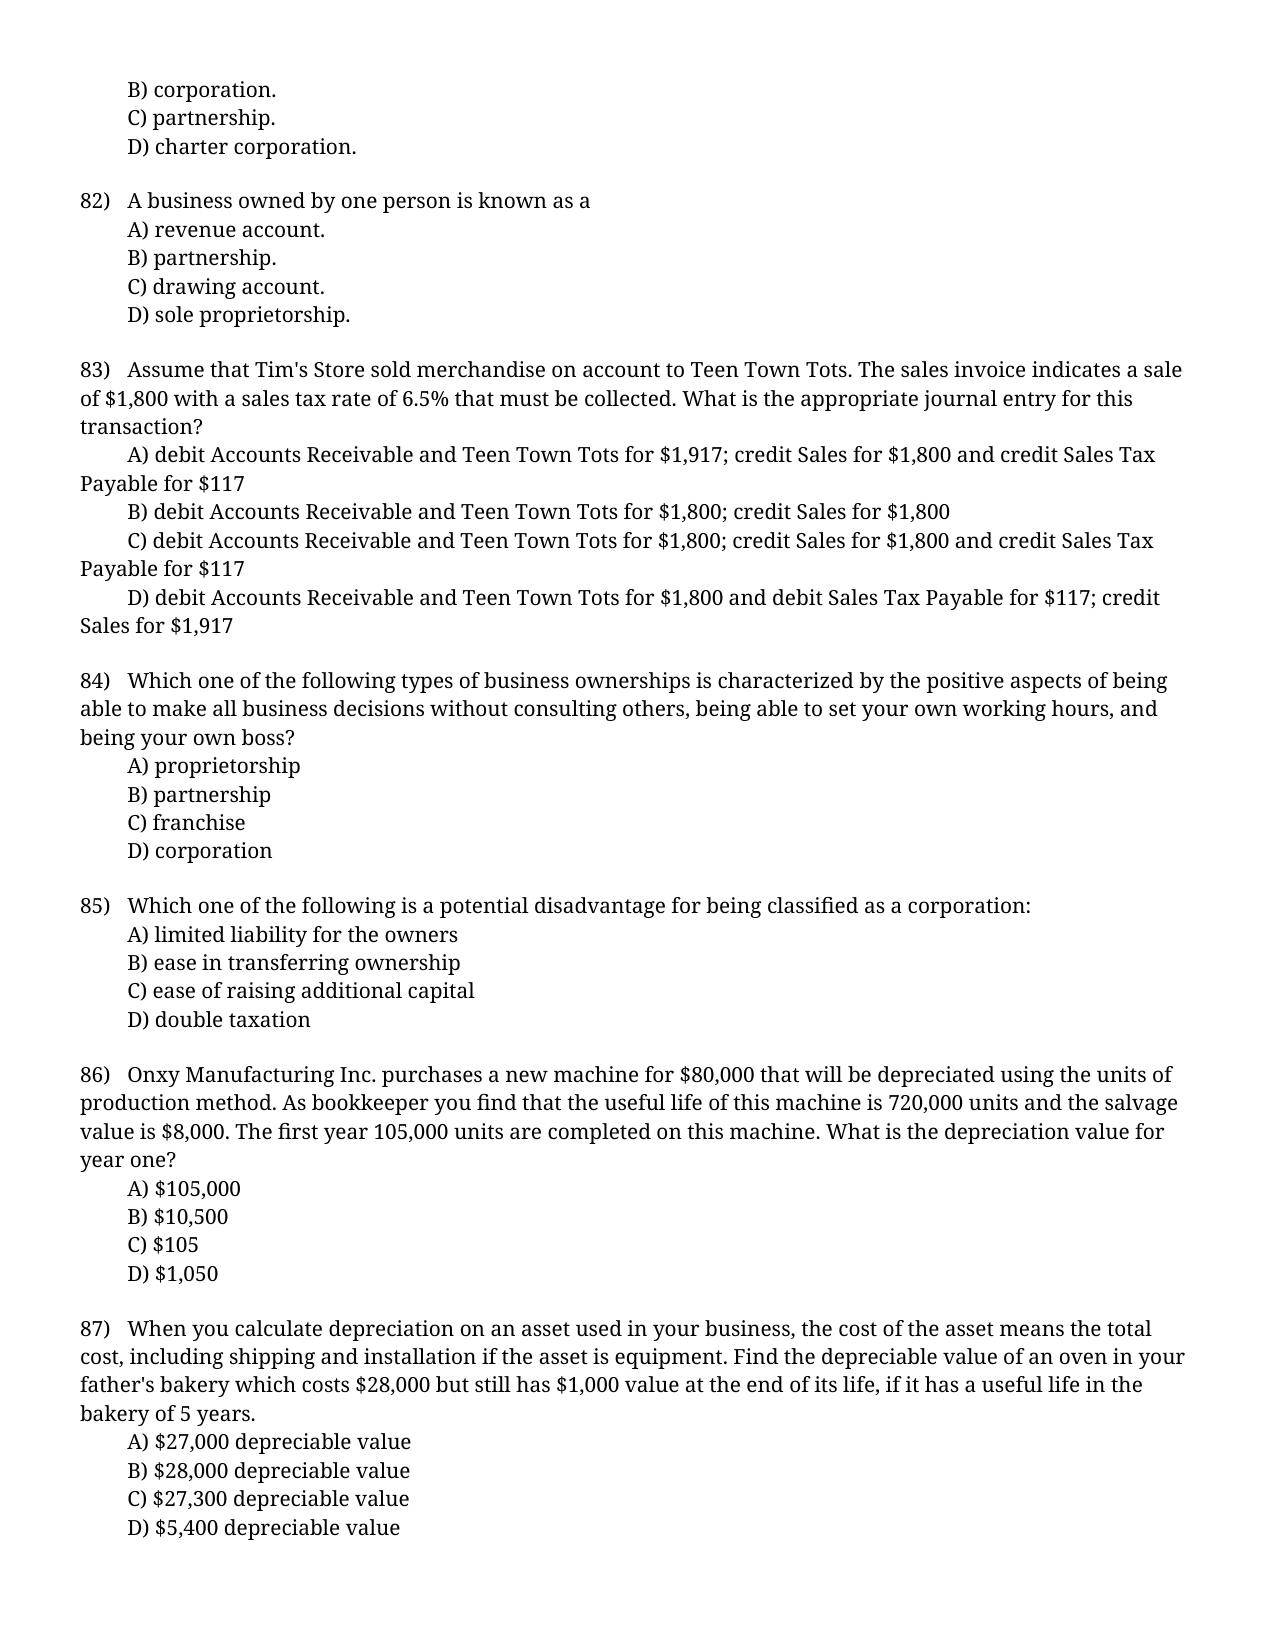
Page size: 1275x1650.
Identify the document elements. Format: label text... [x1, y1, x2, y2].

text C) franchise [80, 808, 1200, 837]
text C) $27,300 depreciable value [80, 1484, 1200, 1513]
text D) charter corporation. [80, 132, 1200, 160]
text C) drawing account. [80, 272, 1200, 300]
text A) $27,000 depreciable value [80, 1427, 1200, 1456]
text D) $1,050 [80, 1259, 1200, 1287]
text B) partnership [80, 780, 1200, 808]
text D) debit Accounts Receivable and Teen Town Tots for $1,800 and debit Sales Tax Payable for $117; credit Sales for $1,917 [80, 583, 1200, 639]
text 86) Onxy Manufacturing Inc. purchases a new machine for $80,000 that will be depreciated using the units of production method. As bookkeeper you find that the useful life of this machine is 720,000 units and the salvage value is $8,000. The first year 105,000 units are completed on this machine. What is the depreciation value for year one? [80, 1060, 1200, 1174]
text D) sole proprietorship. [80, 300, 1200, 329]
text D) corporation [80, 837, 1200, 865]
text D) double taxation [80, 1005, 1200, 1033]
text C) ease of raising additional capital [80, 977, 1200, 1005]
text A) revenue account. [80, 215, 1200, 243]
text C) partnership. [80, 103, 1200, 132]
text 83) Assume that Tim's Store sold merchandise on account to Teen Town Tots. The sales invoice indicates a sale of $1,800 with a sales tax rate of 6.5% that must be collected. What is the appropriate journal entry for this transaction? [80, 355, 1200, 441]
text B) $10,500 [80, 1202, 1200, 1231]
text 87) When you calculate depreciation on an asset used in your business, the cost of the asset means the total cost, including shipping and installation if the asset is equipment. Find the depreciable value of an oven in your father's bakery which costs $28,000 but still has $1,000 value at the end of its life, if it has a useful life in the bakery of 5 years. [80, 1314, 1200, 1427]
text B) partnership. [80, 243, 1200, 272]
text B) $28,000 depreciable value [80, 1456, 1200, 1484]
text B) debit Accounts Receivable and Teen Town Tots for $1,800; credit Sales for $1,800 [80, 497, 1200, 526]
text B) ease in transferring ownership [80, 948, 1200, 977]
text B) corporation. [80, 75, 1200, 103]
text C) $105 [80, 1231, 1200, 1259]
text 84) Which one of the following types of business ownerships is characterized by the positive aspects of being able to make all business decisions without consulting others, being able to set your own working hours, and being your own boss? [80, 666, 1200, 751]
text A) proprietorship [80, 751, 1200, 780]
text 85) Which one of the following is a potential disadvantage for being classified as a corporation: [80, 891, 1200, 920]
text 82) A business owned by one person is known as a [80, 187, 1200, 215]
text A) limited liability for the owners [80, 920, 1200, 948]
text C) debit Accounts Receivable and Teen Town Tots for $1,800; credit Sales for $1,800 and credit Sales Tax Payable for $117 [80, 526, 1200, 583]
text A) $105,000 [80, 1174, 1200, 1202]
text A) debit Accounts Receivable and Teen Town Tots for $1,917; credit Sales for $1,800 and credit Sales Tax Payable for $117 [80, 441, 1200, 497]
text D) $5,400 depreciable value [80, 1513, 1200, 1541]
